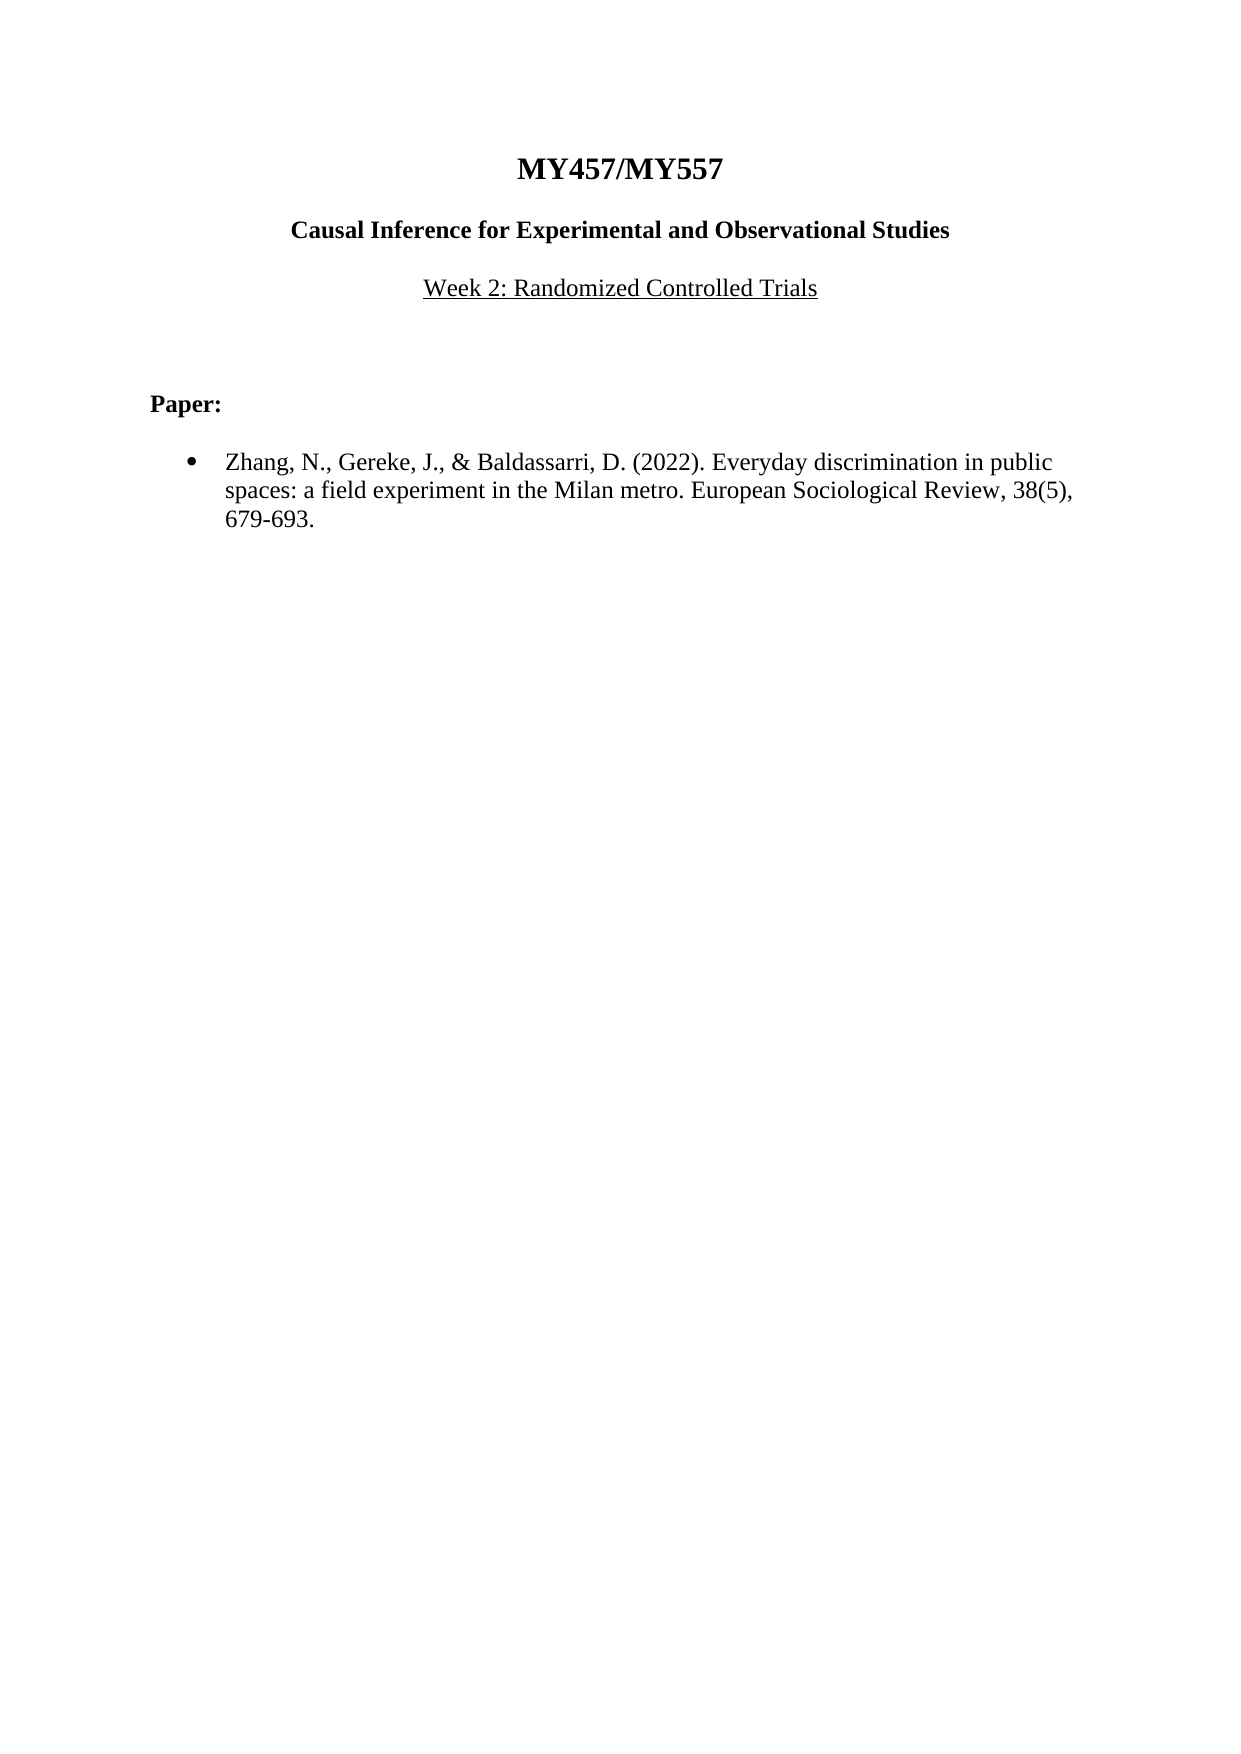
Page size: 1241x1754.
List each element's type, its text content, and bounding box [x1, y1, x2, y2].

list Zhang, N., Gereke, J., & Baldassarri, D. (2022). Everyday discrimination in public spaces: a field experiment in the Milan metro. European Sociological Review, 38(5), 679-693. [187, 447, 1090, 533]
text Causal Inference for Experimental and Observational Studies [150, 215, 1090, 244]
text Paper: [150, 389, 1090, 418]
text MY457/MY557 [150, 150, 1090, 186]
text Week 2: Randomized Controlled Trials [150, 273, 1090, 302]
